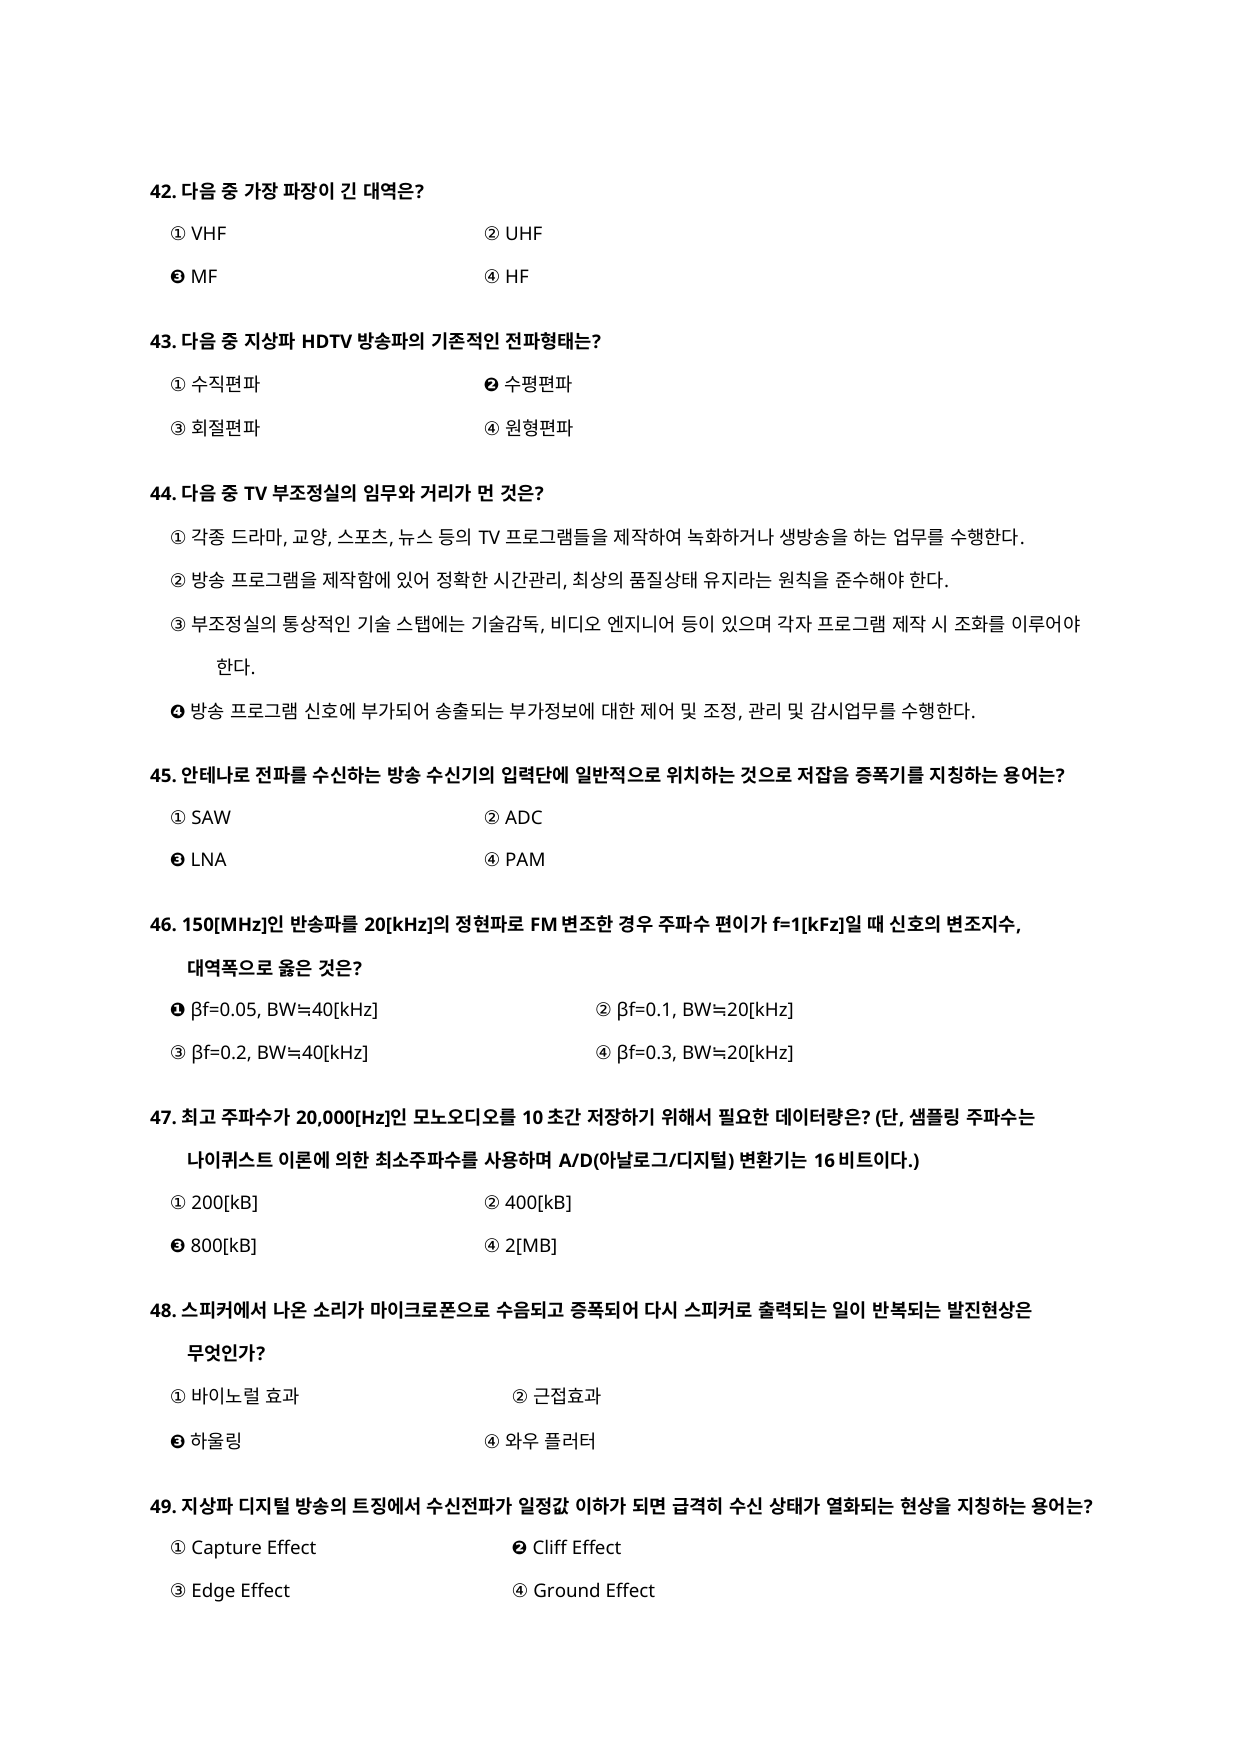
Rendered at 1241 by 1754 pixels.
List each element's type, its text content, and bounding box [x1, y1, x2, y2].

text ❸ 800[kB] ④ 2[MB] [150, 1232, 1090, 1257]
text 49. 지상파 디지털 방송의 트징에서 수신전파가 일정값 이하가 되면 급격히 수신 상태가 열화되는 현상을 지칭하는 용어는? [150, 1491, 1090, 1518]
text ❸ MF ④ HF [150, 263, 1090, 289]
text ① 바이노럴 효과 ② 근접효과 [150, 1382, 1090, 1409]
text ❸ LNA ④ PAM [150, 846, 1090, 872]
text 43. 다음 중 지상파 HDTV 방송파의 기존적인 전파형태는? [150, 326, 1090, 354]
text ❶ βf=0.05, BW≒40[kHz] ② βf=0.1, BW≒20[kHz] [150, 997, 1090, 1022]
text 42. 다음 중 가장 파장이 긴 대역은? [150, 177, 1090, 204]
text ① 200[kB] ② 400[kB] [150, 1189, 1090, 1215]
text ① 수직편파 ❷ 수평편파 [150, 370, 1090, 397]
text ❸ 하울링 ④ 와우 플러터 [150, 1426, 1090, 1453]
text ① SAW ② ADC [150, 804, 1090, 829]
text 47. 최고 주파수가 20,000[Hz]인 모노오디오를 10초간 저장하기 위해서 필요한 데이터량은? (단, 샘플링 주파수는 나이퀴스트 이론에 의한 최소주파수를 사용하며 A/D(아날로그/디지털) 변환기는 16비트이다.) [150, 1102, 1090, 1173]
text 44. 다음 중 TV 부조정실의 임무와 거리가 먼 것은? [150, 479, 1090, 506]
text ③ 부조정실의 통상적인 기술 스탭에는 기술감독, 비디오 엔지니어 등이 있으며 각자 프로그램 제작 시 조화를 이루어야 한다. [150, 609, 1090, 680]
text 48. 스피커에서 나온 소리가 마이크로폰으로 수음되고 증폭되어 다시 스피커로 출력되는 일이 반복되는 발진현상은 무엇인가? [150, 1295, 1090, 1366]
text ❹ 방송 프로그램 신호에 부가되어 송출되는 부가정보에 대한 제어 및 조정, 관리 및 감시업무를 수행한다. [150, 696, 1090, 723]
text ③ βf=0.2, BW≒40[kHz] ④ βf=0.3, BW≒20[kHz] [150, 1039, 1090, 1065]
text ③ 회절편파 ④ 원형편파 [150, 414, 1090, 441]
text 45. 안테나로 전파를 수신하는 방송 수신기의 입력단에 일반적으로 위치하는 것으로 저잡음 증폭기를 지칭하는 용어는? [150, 761, 1090, 788]
text ① Capture Effect ❷ Cliff Effect [150, 1535, 1090, 1560]
text ② 방송 프로그램을 제작함에 있어 정확한 시간관리, 최상의 품질상태 유지라는 원칙을 준수해야 한다. [150, 566, 1090, 593]
text ③ Edge Effect ④ Ground Effect [150, 1577, 1090, 1603]
text ① VHF ② UHF [150, 221, 1090, 246]
text 46. 150[MHz]인 반송파를 20[kHz]의 정현파로 FM변조한 경우 주파수 편이가 f=1[kFz]일 때 신호의 변조지수, 대역폭으로 옳은 것은? [150, 910, 1090, 980]
text ① 각종 드라마, 교양, 스포츠, 뉴스 등의 TV 프로그램들을 제작하여 녹화하거나 생방송을 하는 업무를 수행한다. [150, 522, 1090, 550]
